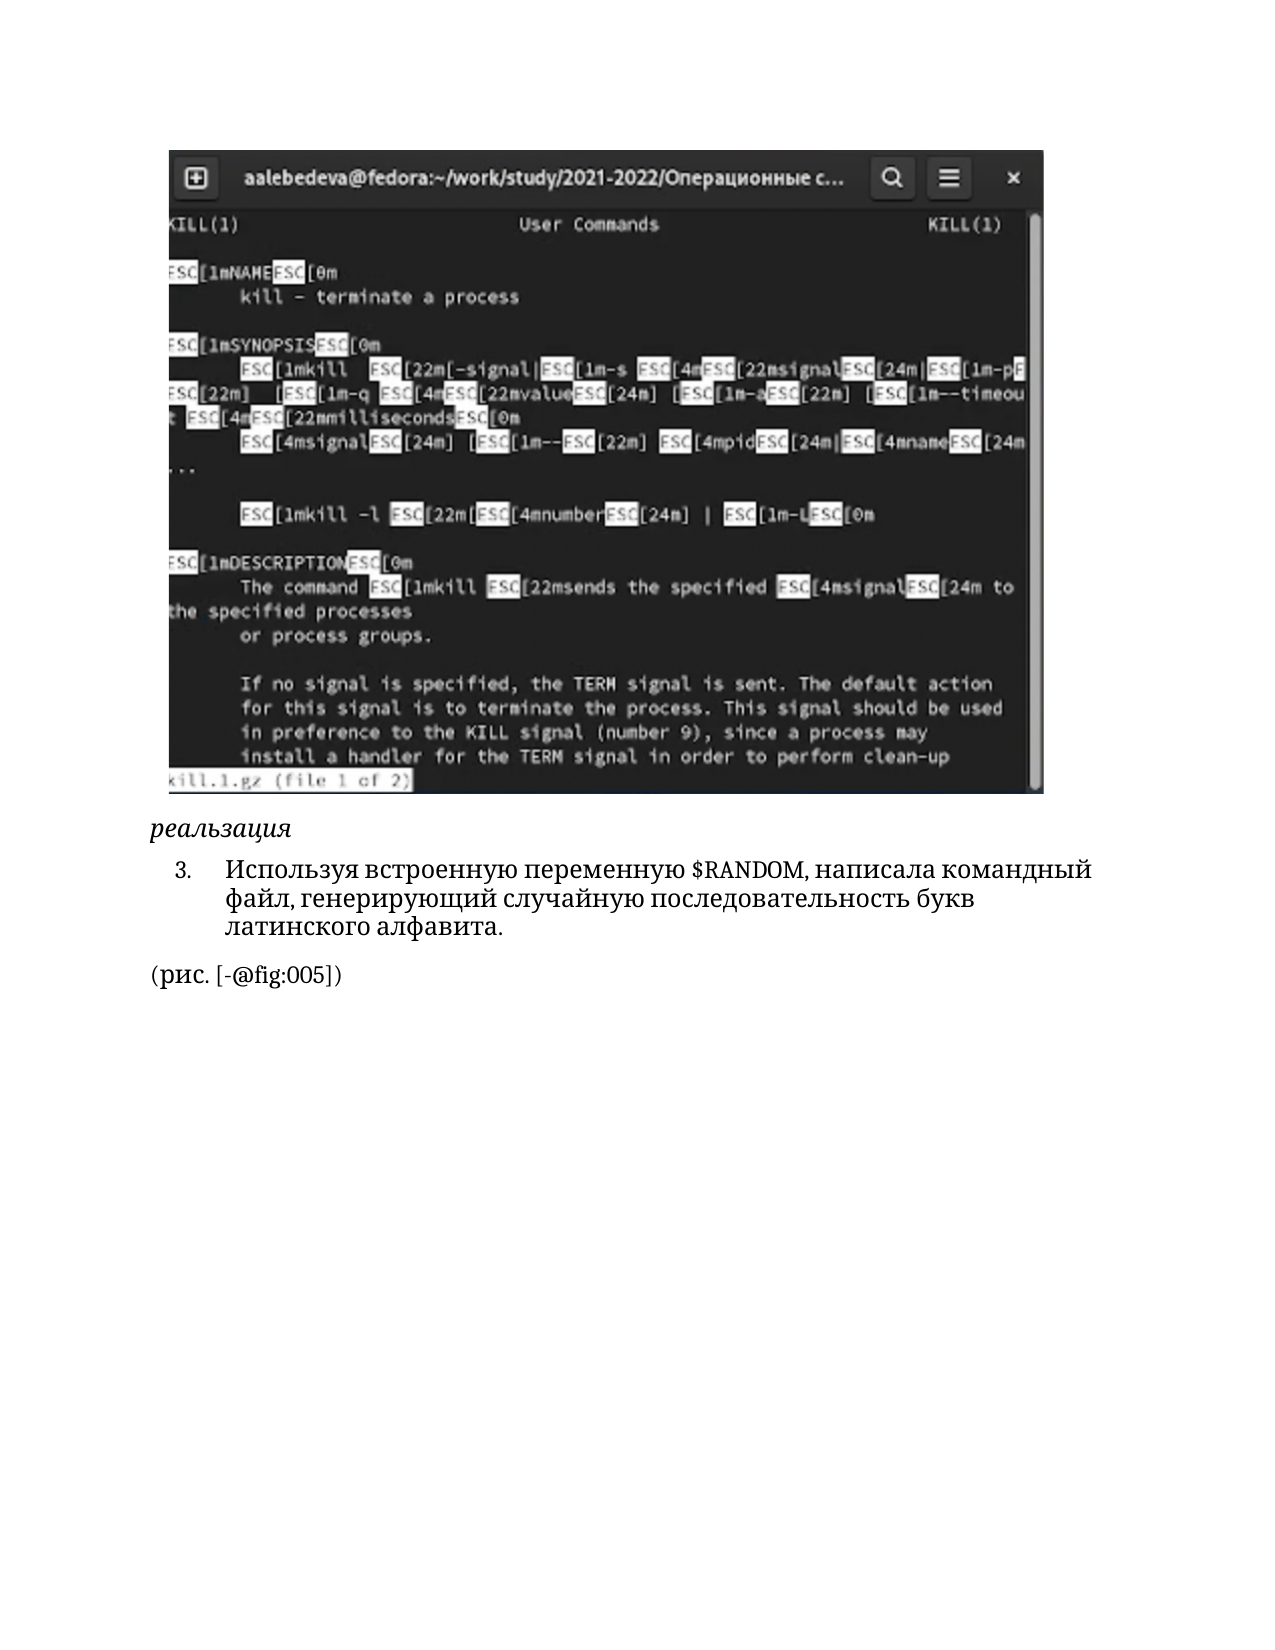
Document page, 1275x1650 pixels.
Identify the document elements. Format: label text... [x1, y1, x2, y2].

text реальзация [150, 814, 1125, 843]
text (рис. [-@fig:005]) [150, 961, 1125, 989]
picture [168, 150, 1044, 794]
list Используя встроенную переменную $RANDOM, написала командный файл, генерирующий случайную последовательность букв латинского алфавита. [175, 856, 1125, 942]
